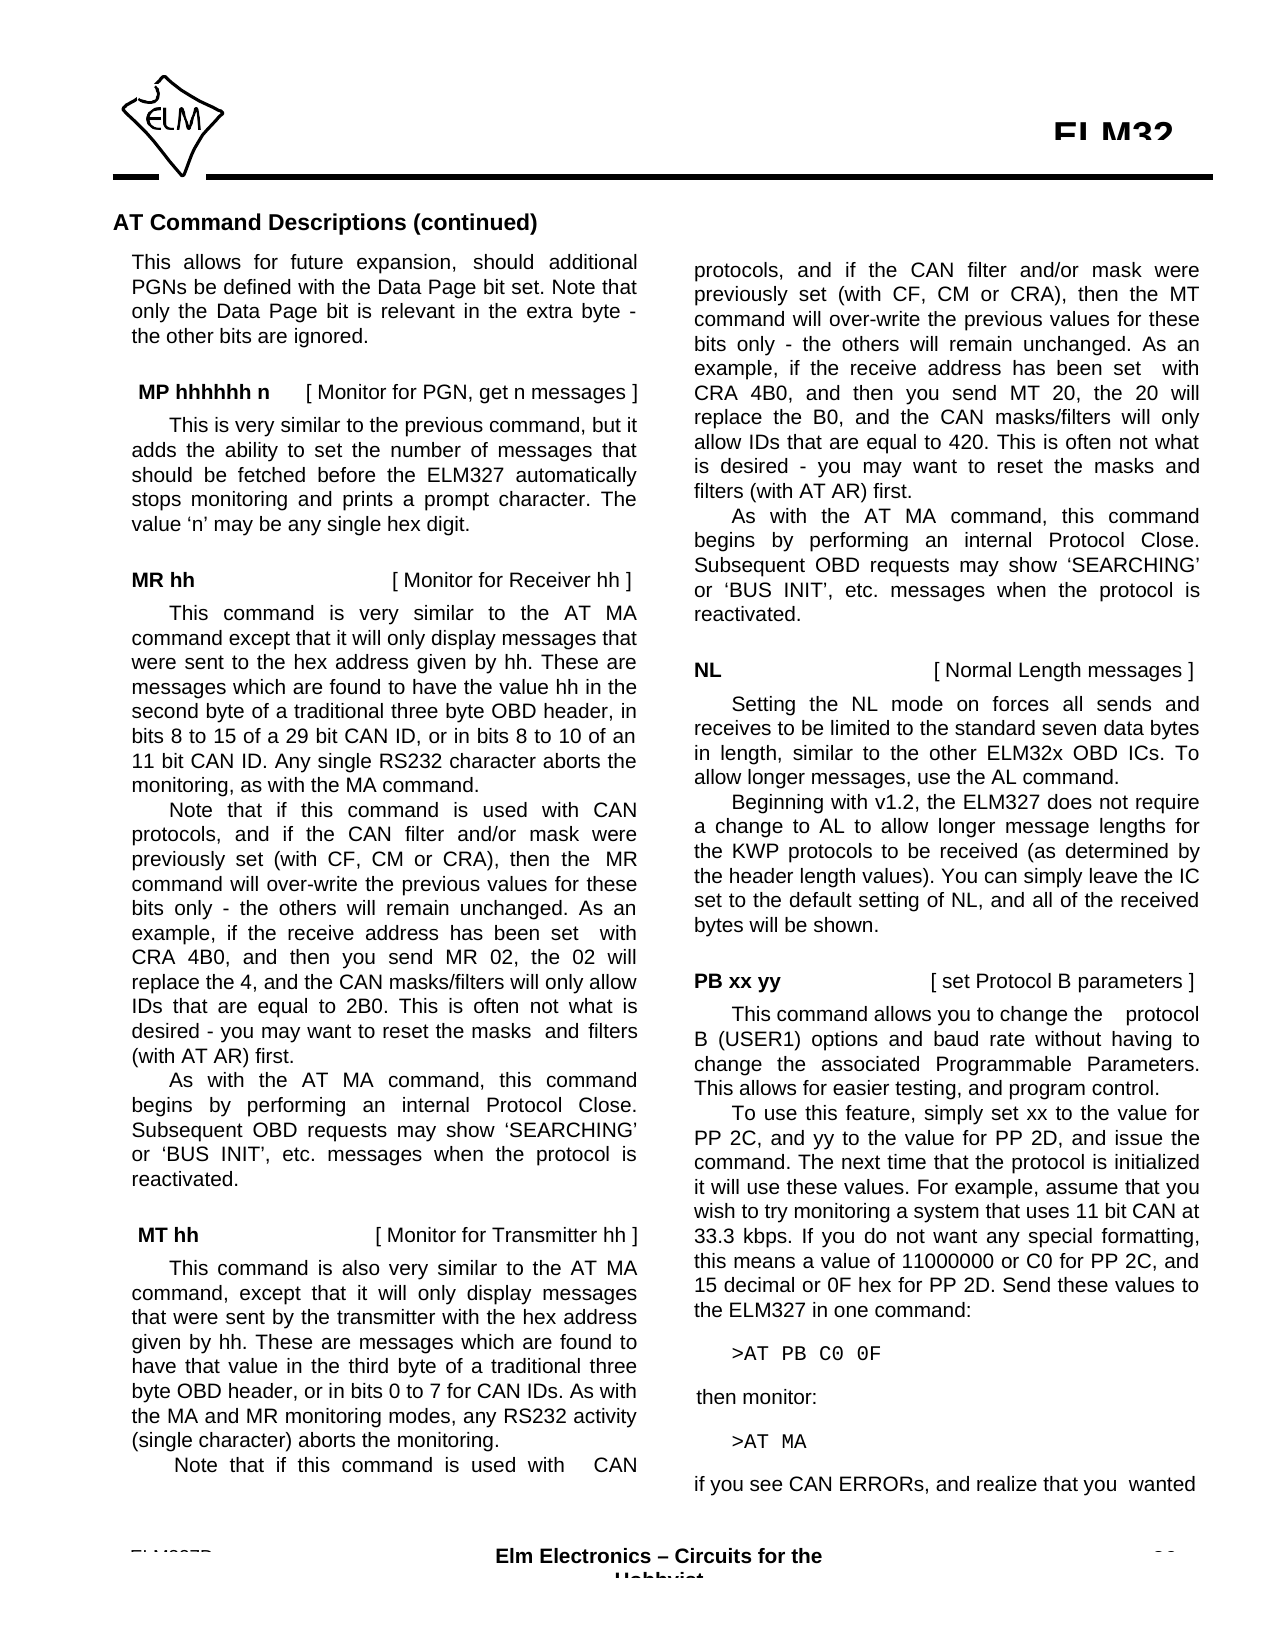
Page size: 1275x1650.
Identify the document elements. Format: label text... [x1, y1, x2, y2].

text MR hh [ Monitor for Receiver hh ] [131, 568, 638, 592]
text Note that if this command is used with CAN protocols, and if the CAN filter and/or mask were previously set (with CF, CM or CRA), then the MR command will over-write the previous values for these bits only - the others will remain unchanged. As an example, if the receive address has been set with CRA 4B0, and then you send MR 02, the 02 will replace the 4, and the CAN masks/filters will only allow IDs that are equal to 2B0. This is often not what is desired - you may want to reset the masks and filters (with AT AR) first. [131, 798, 638, 1067]
picture [136, 84, 160, 104]
picture [163, 107, 201, 130]
text Note that if this command is used with CAN [98, 1453, 638, 1477]
text >AT MA [731, 1431, 1163, 1454]
text MT hh [ Monitor for Transmitter hh ] [98, 1223, 638, 1247]
text This command is also very similar to the AT MA command, except that it will only display messages that were sent by the transmitter with the hex address given by hh. These are messages which are found to have that value in the third byte of a traditional three byte OBD header, or in bits 0 to 7 for CAN IDs. As with the MA and MR monitoring modes, any RS232 activity (single character) aborts the monitoring. [131, 1256, 638, 1452]
text then monitor: [696, 1385, 1227, 1409]
text if you see CAN ERRORs, and realize that you wanted [694, 1472, 1227, 1496]
text protocols, and if the CAN filter and/or mask were previously set (with CF, CM or CRA), then the MT command will over-write the previous values for these bits only - the others will remain unchanged. As an example, if the receive address has been set with CRA 4B0, and then you send MT 20, the 20 will replace the B0, and the CAN masks/filters will only allow IDs that are equal to 420. This is often not what is desired - you may want to reset the masks and filters (with AT AR) first. [694, 258, 1201, 503]
text MP hhhhhh n [ Monitor for PGN, get n messages ] [98, 380, 638, 404]
text PB xx yy [ set Protocol B parameters ] This command allows you to change the protocol [694, 959, 1201, 1026]
text AT Command Descriptions (continued) [113, 209, 638, 235]
text This command is very similar to the AT MA command except that it will only display messages that were sent to the hex address given by hh. These are messages which are found to have the value hh in the second byte of a traditional three byte OBD header, in bits 8 to 15 of a 29 bit CAN ID, or in bits 8 to 10 of an 11 bit CAN ID. Any single RS232 character aborts the monitoring, as with the MA command. [131, 601, 638, 797]
text 33.3 kbps. If you do not want any special formatting, this means a value of 11000000 or C0 for PP 2C, and 15 decimal or 0F hex for PP 2D. Send these values to the ELM327 in one command: [694, 1224, 1201, 1322]
text This is very similar to the previous command, but it adds the ability to set the number of messages that should be fetched before the ELM327 automatically stops monitoring and prints a prompt character. The value ‘n’ may be any single hex digit. [131, 413, 638, 536]
picture [146, 107, 161, 130]
text Setting the NL mode on forces all sends and receives to be limited to the standard seven data bytes in length, similar to the other ELM32x OBD ICs. To allow longer messages, use the AL command. [694, 691, 1201, 789]
text This allows for future expansion, should additional PGNs be defined with the Data Page bit set. Note that only the Data Page bit is relevant in the extra byte - the other bits are ignored. [131, 250, 638, 348]
text Beginning with v1.2, the ELM327 does not require a change to AL to allow longer message lengths for the KWP protocols to be received (as determined by the header length values). You can simply leave the IC set to the default setting of NL, and all of the received bytes will be shown. [694, 790, 1201, 937]
text B (USER1) options and baud rate without having to change the associated Programmable Parameters. This allows for easier testing, and program control. [694, 1027, 1201, 1100]
text As with the AT MA command, this command begins by performing an internal Protocol Close. Subsequent OBD requests may show ‘SEARCHING’ or ‘BUS INIT’, etc. messages when the protocol is reactivated. [694, 504, 1201, 626]
text As with the AT MA command, this command begins by performing an internal Protocol Close. Subsequent OBD requests may show ‘SEARCHING’ or ‘BUS INIT’, etc. messages when the protocol is reactivated. [131, 1068, 638, 1191]
text >AT PB C0 0F [731, 1343, 1163, 1367]
text NL [ Normal Length messages ] [694, 658, 1227, 682]
text To use this feature, simply set xx to the value for PP 2C, and yy to the value for PP 2D, and issue the command. The next time that the protocol is initialized it will use these values. For example, assume that you wish to try monitoring a system that uses 11 bit CAN at [694, 1101, 1201, 1223]
